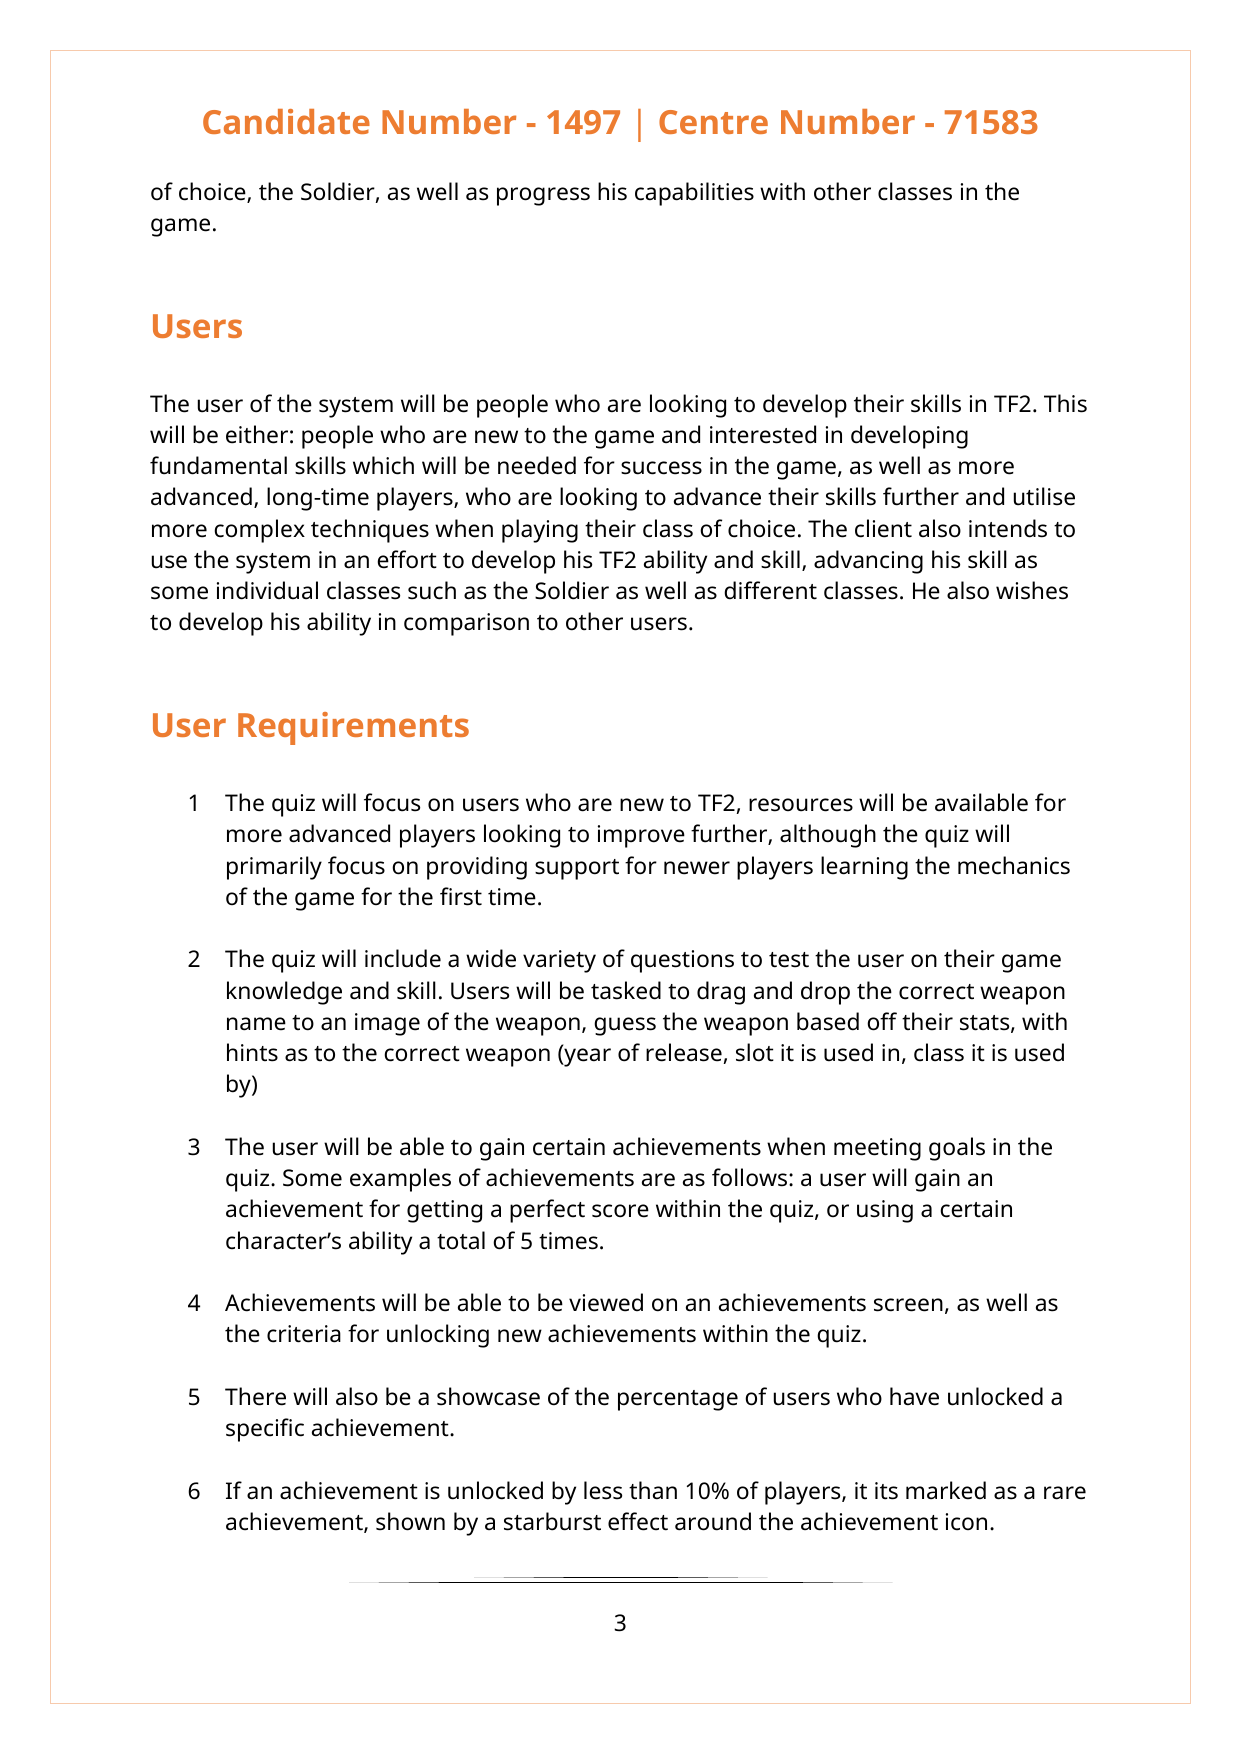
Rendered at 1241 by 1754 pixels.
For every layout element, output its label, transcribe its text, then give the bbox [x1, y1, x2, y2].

list Achievements will be able to be viewed on an achievements screen, as well as the criteria for unlocking new achievements within the quiz. [187, 1287, 1090, 1349]
text The user of the system will be people who are looking to develop their skills in TF2. This will be either: people who are new to the game and interested in developing fundamental skills which will be needed for success in the game, as well as more advanced, long-time players, who are looking to advance their skills further and utilise more complex techniques when playing their class of choice. The client also intends to use the system in an effort to develop his TF2 ability and skill, advancing his skill as some individual classes such as the Soldier as well as different classes. He also wishes to develop his ability in comparison to other users. [150, 387, 1090, 637]
list If an achievement is unlocked by less than 10% of players, it its marked as a rare achievement, shown by a starburst effect around the achievement icon. [187, 1474, 1090, 1537]
list The quiz will include a wide variety of questions to test the user on their game knowledge and skill. Users will be tasked to drag and drop the correct weapon name to an image of the weapon, guess the weapon based off their stats, with hints as to the correct weapon (year of release, slot it is used in, class it is used by) [187, 943, 1090, 1099]
list The quiz will focus on users who are new to TF2, resources will be available for more advanced players looking to improve further, although the quiz will primarily focus on providing support for newer players learning the mechanics of the game for the first time. [187, 787, 1090, 912]
subtitle User Requirements [150, 702, 1090, 747]
list The user will be able to gain certain achievements when meeting goals in the quiz. Some examples of achievements are as follows: a user will gain an achievement for getting a perfect score within the quiz, or using a certain character’s ability a total of 5 times. [187, 1131, 1090, 1256]
list There will also be a showcase of the percentage of users who have unlocked a specific achievement. [187, 1381, 1090, 1443]
subtitle Users [150, 302, 1090, 348]
